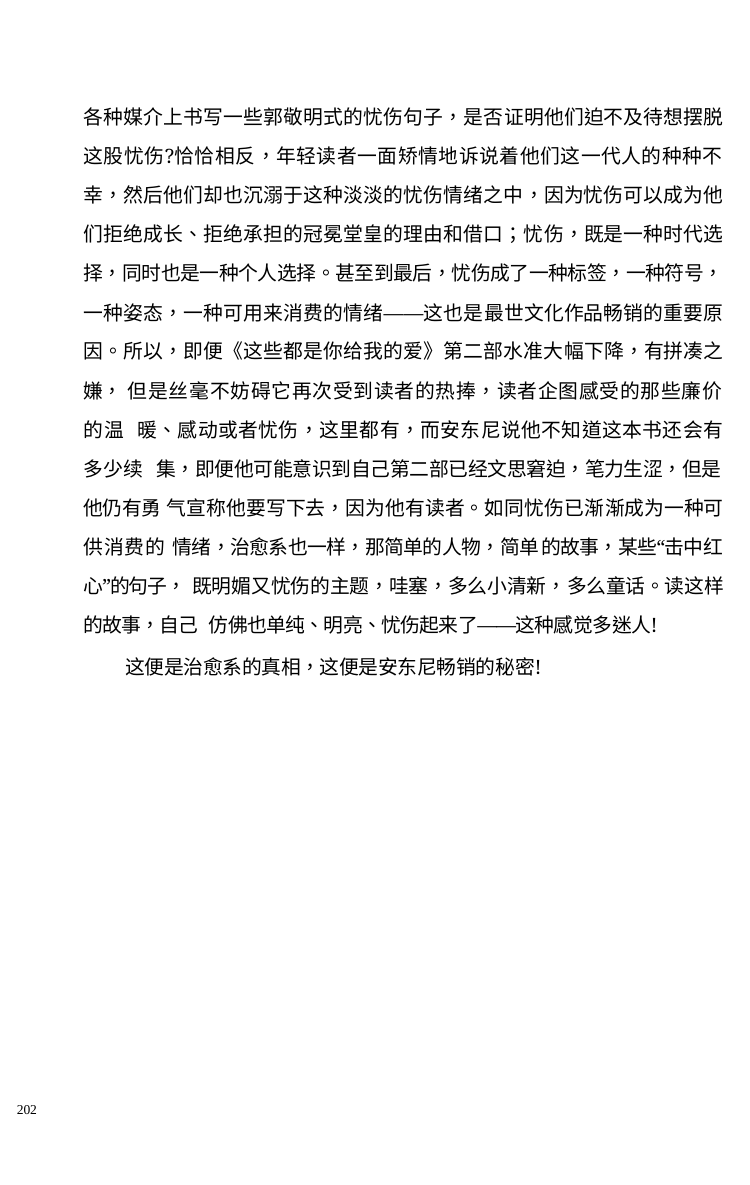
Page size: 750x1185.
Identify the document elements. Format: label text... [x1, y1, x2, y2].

text 这便是治愈系的真相，这便是安东尼畅销的秘密! [125, 655, 723, 680]
text 各种媒介上书写一些郭敬明式的忧伤句子，是否证明他们迫不及待想摆脱 这股忧伤?恰恰相反，年轻读者一面矫情地诉说着他们这一代人的种种不 幸，然后他们却也沉溺于这种淡淡的忧伤情绪之中，因为忧伤可以成为他 们拒绝成长、拒绝承担的冠冕堂皇的理由和借口；忧伤，既是一种时代选 择，同时也是一种个人选择。甚至到最后，忧伤成了一种标签，一种符号， 一种姿态，一种可用来消费的情绪——这也是最世文化作品畅销的重要原 因。所以，即便《这些都是你给我的爱》第二部水准大幅下降，有拼凑之嫌， 但是丝毫不妨碍它再次受到读者的热捧，读者企图感受的那些廉价的温 暖、感动或者忧伤，这里都有，而安东尼说他不知道这本书还会有多少续 集，即便他可能意识到自己第二部已经文思窘迫，笔力生涩，但是他仍有勇 气宣称他要写下去，因为他有读者。如同忧伤已渐渐成为一种可供消费的 情绪，治愈系也一样，那简单的人物，简单的故事，某些“击中红心”的句子， 既明媚又忧伤的主题，哇塞，多么小清新，多么童话。读这样的故事，自己 仿佛也单纯、明亮、忧伤起来了——这种感觉多迷人! [83, 103, 723, 638]
